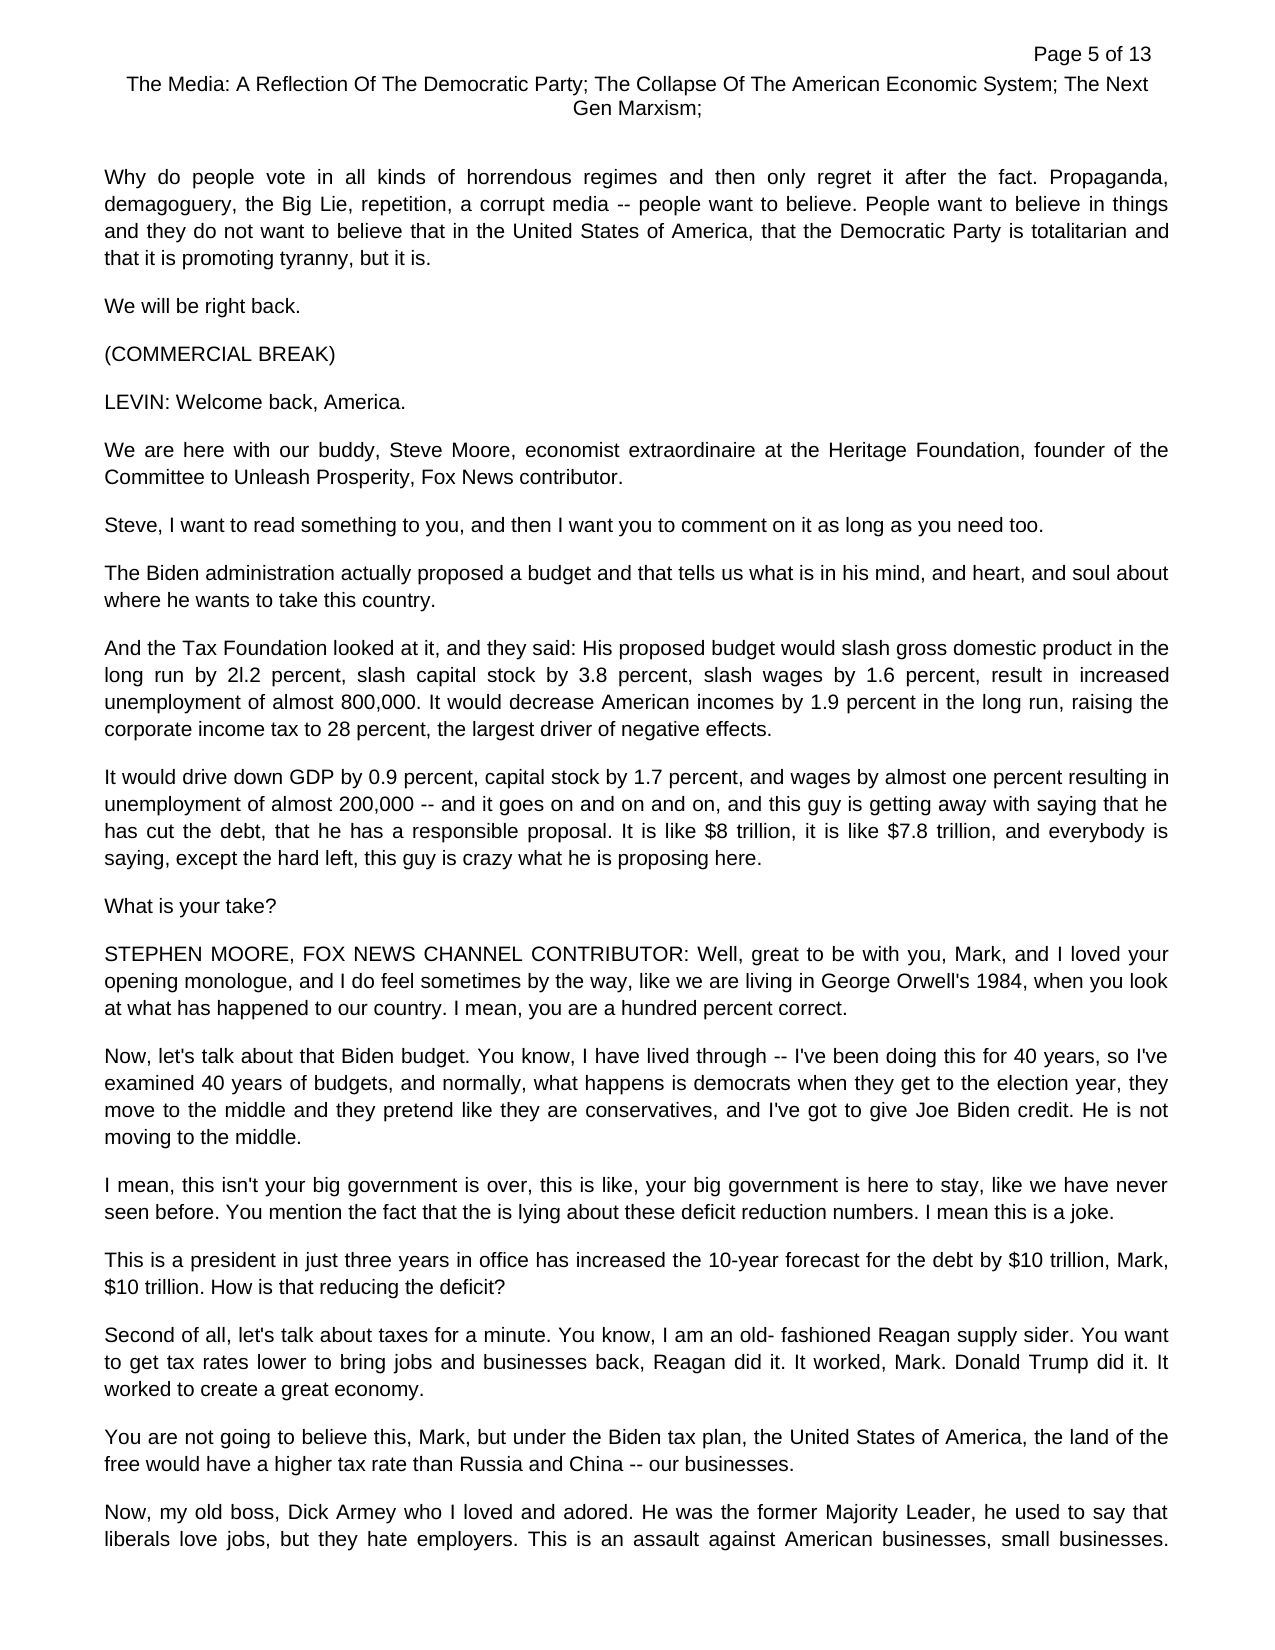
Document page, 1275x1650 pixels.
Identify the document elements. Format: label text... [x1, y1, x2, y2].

text LEVIN: Welcome back, America. [104, 386, 1171, 413]
text The Biden administration actually proposed a budget and that tells us what is in his mind, and heart, and soul about where he wants to take this country. [104, 557, 1171, 611]
text We are here with our buddy, Steve Moore, economist extraordinaire at the Heritage Foundation, founder of the Committee to Unleash Prosperity, Fox News contributor. [104, 434, 1171, 488]
text Second of all, let's talk about taxes for a minute. You know, I am an old- fashioned Reagan supply sider. You want to get tax rates lower to bring jobs and businesses back, Reagan did it. It worked, Mark. Donald Trump did it. It worked to create a great economy. [104, 1320, 1171, 1401]
text What is your take? [104, 891, 1171, 918]
text We will be right back. [104, 291, 1171, 318]
text Steve, I want to read something to you, and then I want you to comment on it as long as you need too. [104, 509, 1171, 536]
text I mean, this isn't your big government is over, this is like, your big government is here to stay, like we have never seen before. You mention the fact that the is lying about these deficit reduction numbers. I mean this is a joke. [104, 1170, 1171, 1224]
text STEPHEN MOORE, FOX NEWS CHANNEL CONTRIBUTOR: Well, great to be with you, Mark, and I loved your opening monologue, and I do feel sometimes by the way, like we are living in George Orwell's 1984, when you look at what has happened to our country. I mean, you are a hundred percent correct. [104, 938, 1171, 1020]
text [104, 1497, 1171, 1551]
text Why do people vote in all kinds of horrendous regimes and then only regret it after the fact. Propaganda, demagoguery, the Big Lie, repetition, a corrupt media -- people want to believe. People want to believe in things and they do not want to believe that in the United States of America, that the Democratic Party is totalitarian and that it is promoting tyranny, but it is. [104, 161, 1171, 270]
text You are not going to believe this, Mark, but under the Biden tax plan, the United States of America, the land of the free would have a higher tax rate than Russia and China -- our businesses. [104, 1422, 1171, 1476]
text Now, let's talk about that Biden budget. You know, I have lived through -- I've been doing this for 40 years, so I've examined 40 years of budgets, and normally, what happens is democrats when they get to the election year, they move to the middle and they pretend like they are conservatives, and I've got to give Joe Biden credit. He is not moving to the middle. [104, 1041, 1171, 1149]
text And the Tax Foundation looked at it, and they said: His proposed budget would slash gross domestic product in the long run by 2l.2 percent, slash capital stock by 3.8 percent, slash wages by 1.6 percent, result in increased unemployment of almost 800,000. It would decrease American incomes by 1.9 percent in the long run, raising the corporate income tax to 28 percent, the largest driver of negative effects. [104, 632, 1171, 741]
text This is a president in just three years in office has increased the 10-year forecast for the debt by $10 trillion, Mark, $10 trillion. How is that reducing the deficit? [104, 1245, 1171, 1299]
text (COMMERCIAL BREAK) [104, 338, 1171, 366]
text It would drive down GDP by 0.9 percent, capital stock by 1.7 percent, and wages by almost one percent resulting in unemployment of almost 200,000 -- and it goes on and on and on, and this guy is getting away with saying that he has cut the debt, that he has a responsible proposal. It is like $8 trillion, it is like $7.8 trillion, and everybody is saying, except the hard left, this guy is crazy what he is proposing here. [104, 761, 1171, 870]
